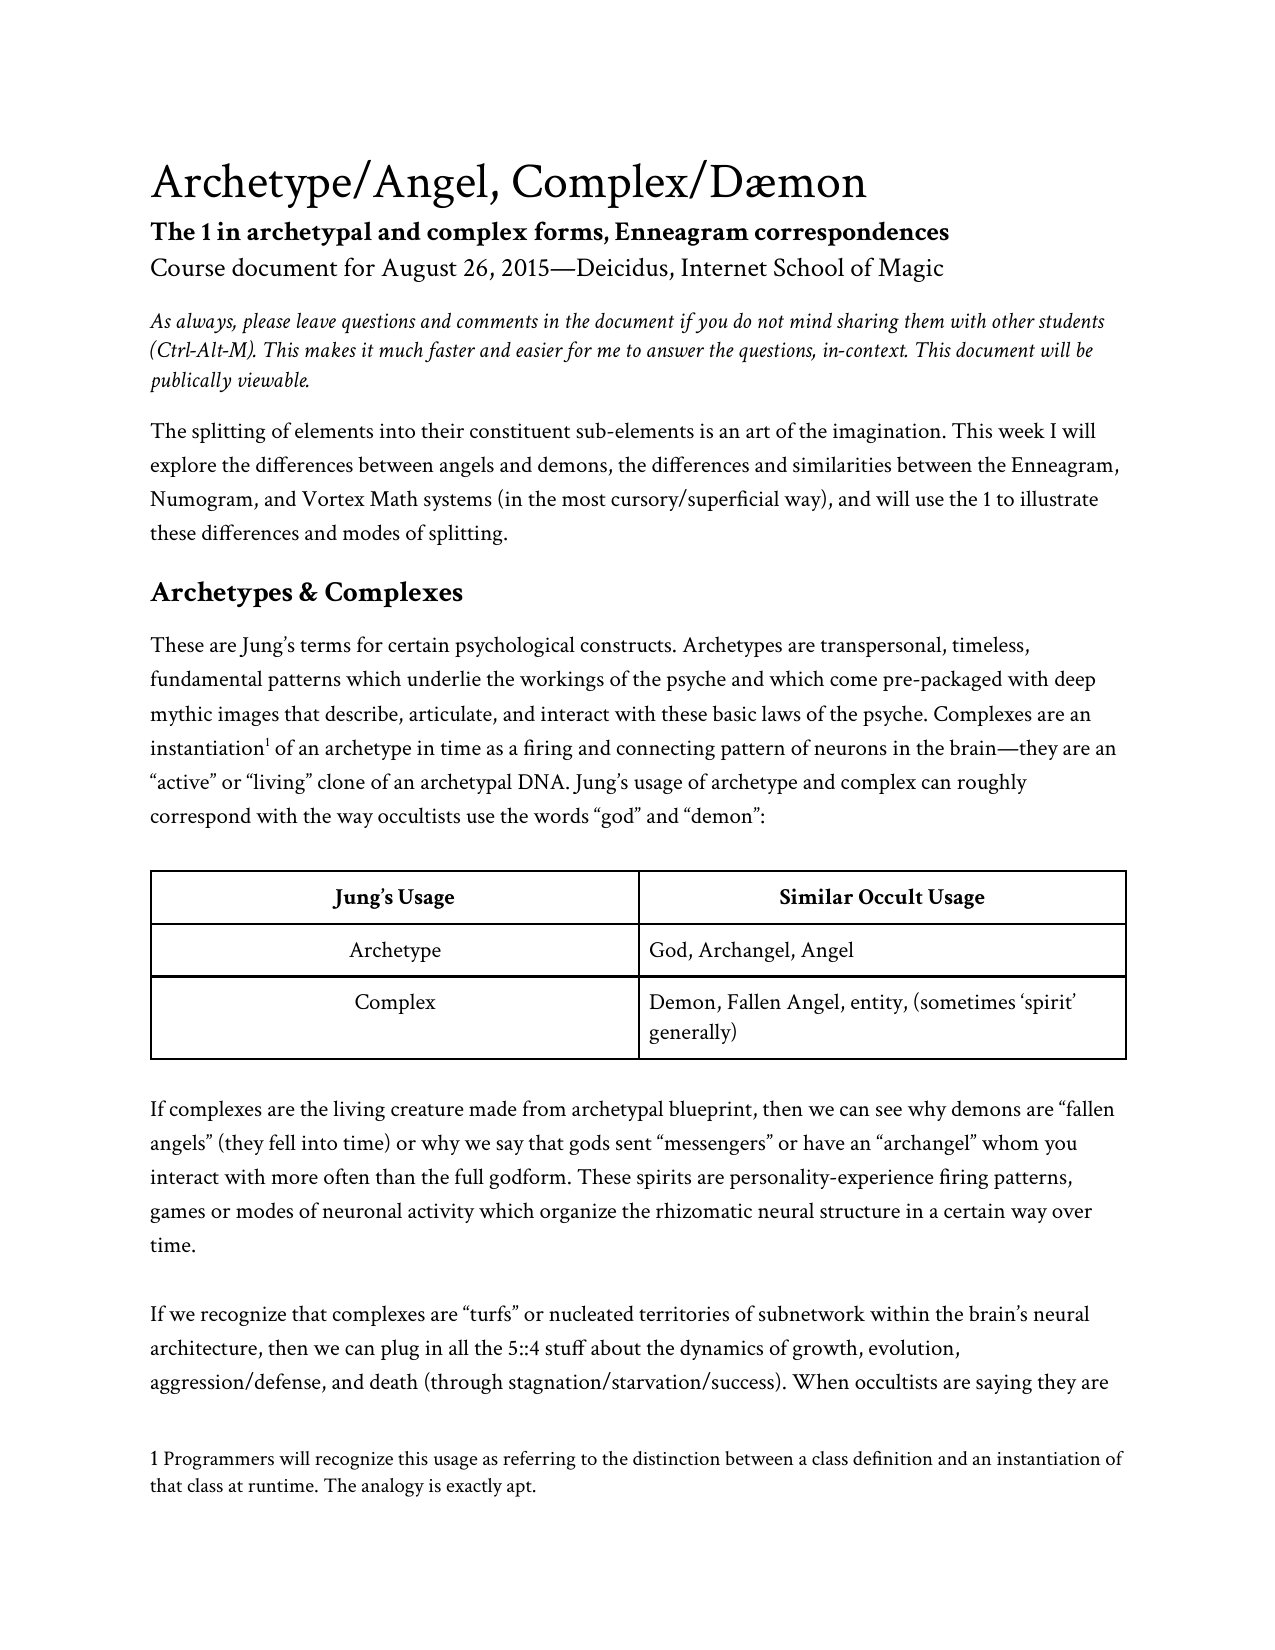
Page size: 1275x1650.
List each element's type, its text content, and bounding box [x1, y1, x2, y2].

text If complexes are the living creature made from archetypal blueprint, then we can see why demons are “fallen angels” (they fell into time) or why we say that gods sent “messengers” or have an “archangel” whom you interact with more often than the full godform. These spirits are personality-experience firing patterns, games or modes of neuronal activity which organize the rhizomatic neural structure in a certain way over time. [150, 1094, 1125, 1261]
text The splitting of elements into their constituent sub-elements is an art of the imagination. This week I will explore the differences between angels and demons, the differences and similarities between the Enneagram, Numogram, and Vortex Math systems (in the most cursory/superficial way), and will use the 1 to illustrate these differences and modes of splitting. [150, 416, 1125, 549]
table_cell Complex [152, 978, 638, 1058]
table_header Jung’s Usage [152, 872, 638, 923]
subtitle Archetypes & Complexes [150, 574, 1125, 612]
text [150, 1299, 1125, 1397]
table_cell Archetype [152, 925, 638, 975]
text As always, please leave questions and comments in the document if you do not mind sharing them with other students (Ctrl-Alt-M). This makes it much faster and easier for me to answer the questions, in-context. This document will be publically viewable. [150, 306, 1125, 396]
subtitle The 1 in archetypal and complex forms, Enneagram correspondences [150, 215, 1125, 250]
title Archetype/Angel, Complex/Dæmon [150, 150, 1125, 215]
text These are Jung’s terms for certain psychological constructs. Archetypes are transpersonal, timeless, fundamental patterns which underlie the workings of the psyche and which come pre-packaged with deep mythic images that describe, articulate, and interact with these basic laws of the psyche. Complexes are an instantiation of an archetype in time as a firing and connecting pattern of neurons in the brain—they are an “active” or “living” clone of an archetypal DNA. Jung’s usage of archetype and complex can roughly correspond with the way occultists use the words “god” and “demon”: [150, 631, 1125, 831]
table_cell Demon, Fallen Angel, entity, (sometimes ‘spirit’ generally) [640, 978, 1125, 1058]
table_header Similar Occult Usage [640, 872, 1125, 923]
table_cell God, Archangel, Angel [640, 925, 1125, 975]
subtitle Course document for August 26, 2015—Deicidus, Internet School of Magic [150, 250, 1125, 285]
